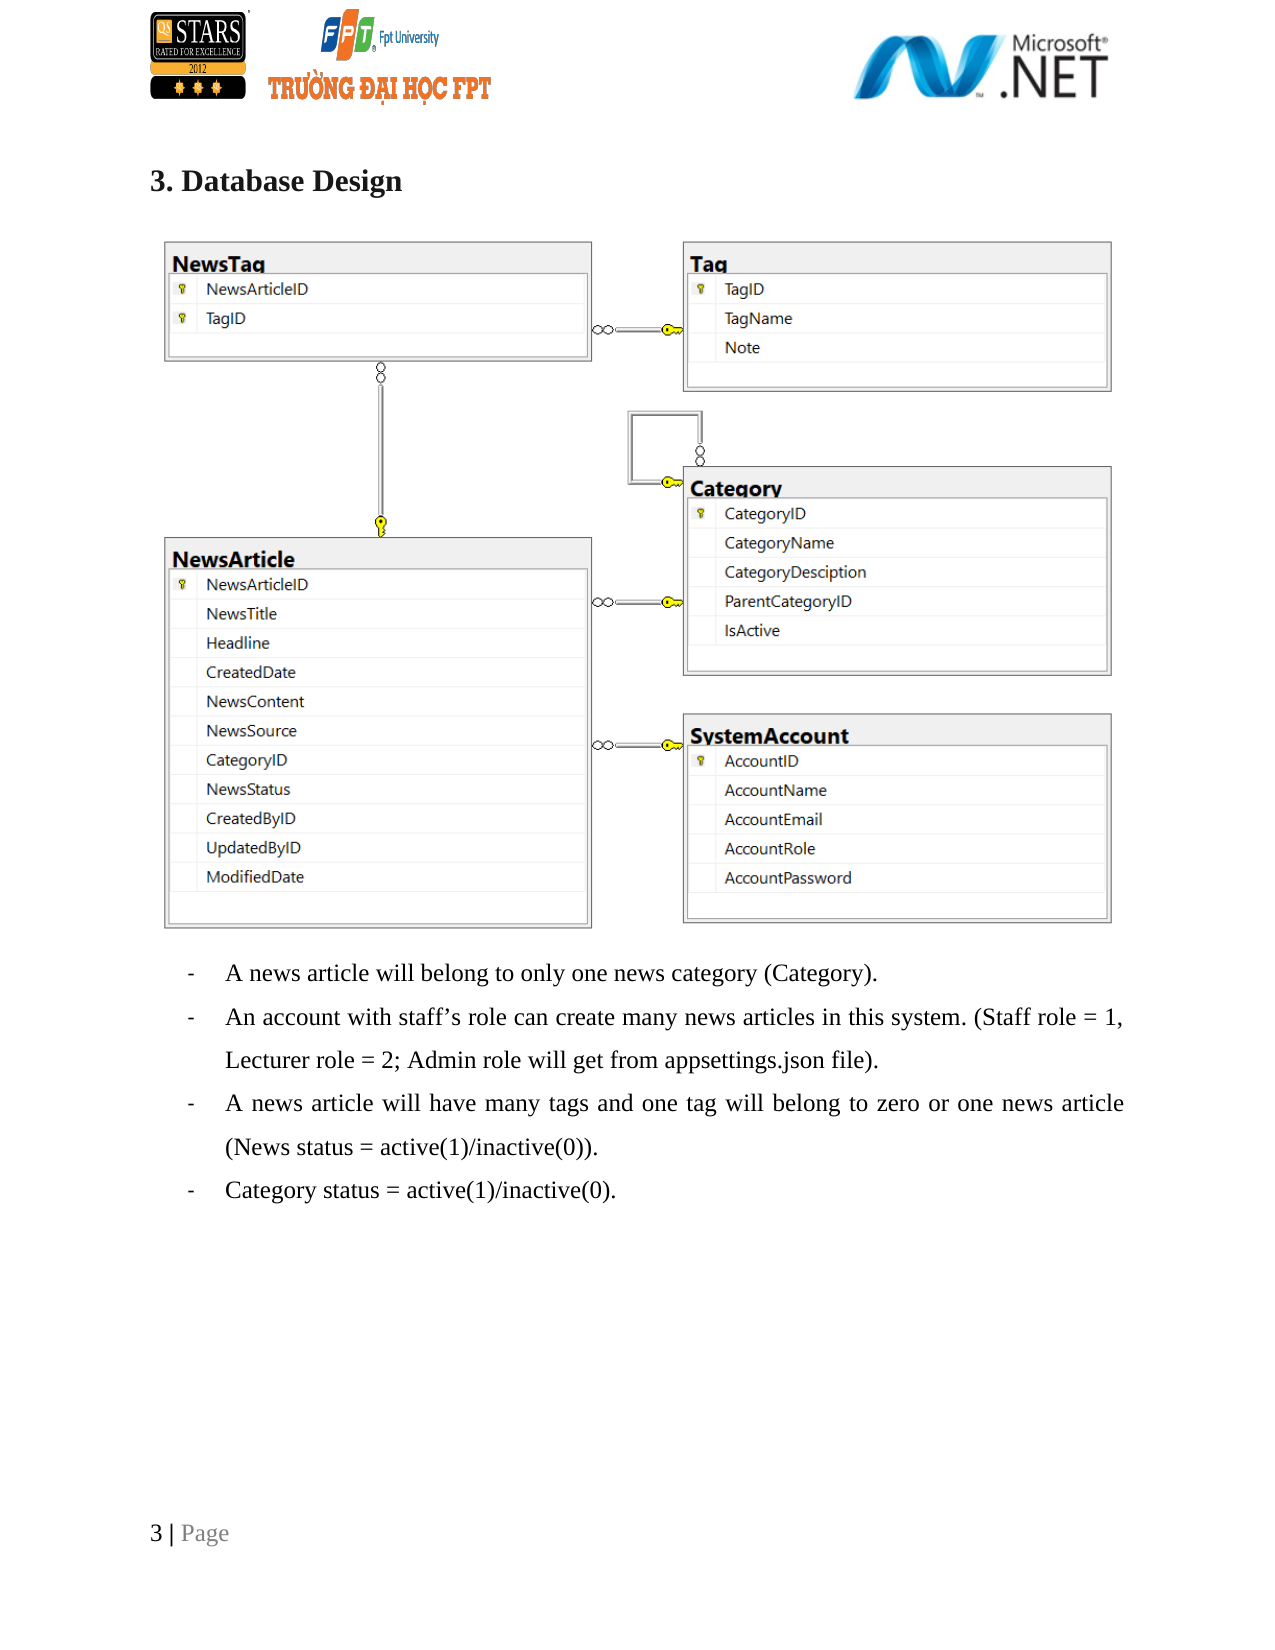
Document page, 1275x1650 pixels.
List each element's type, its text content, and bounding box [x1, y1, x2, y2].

list Category status = active(1)/inactive(0). [187, 1175, 1125, 1204]
list An account with staff’s role can create many news articles in this system. (Staff role = 1, Lecturer role = 2; Admin role will get from appsettings.json file). [187, 1002, 1125, 1074]
list A news article will belong to only one news category (Category). [187, 958, 1125, 987]
list A news article will have many tags and one tag will belong to zero or one news article (News status = active(1)/inactive(0)). [187, 1088, 1125, 1160]
picture [157, 228, 1118, 940]
picture [850, 9, 1119, 111]
subtitle 3. Database Design [150, 162, 1125, 198]
picture [150, 9, 491, 105]
